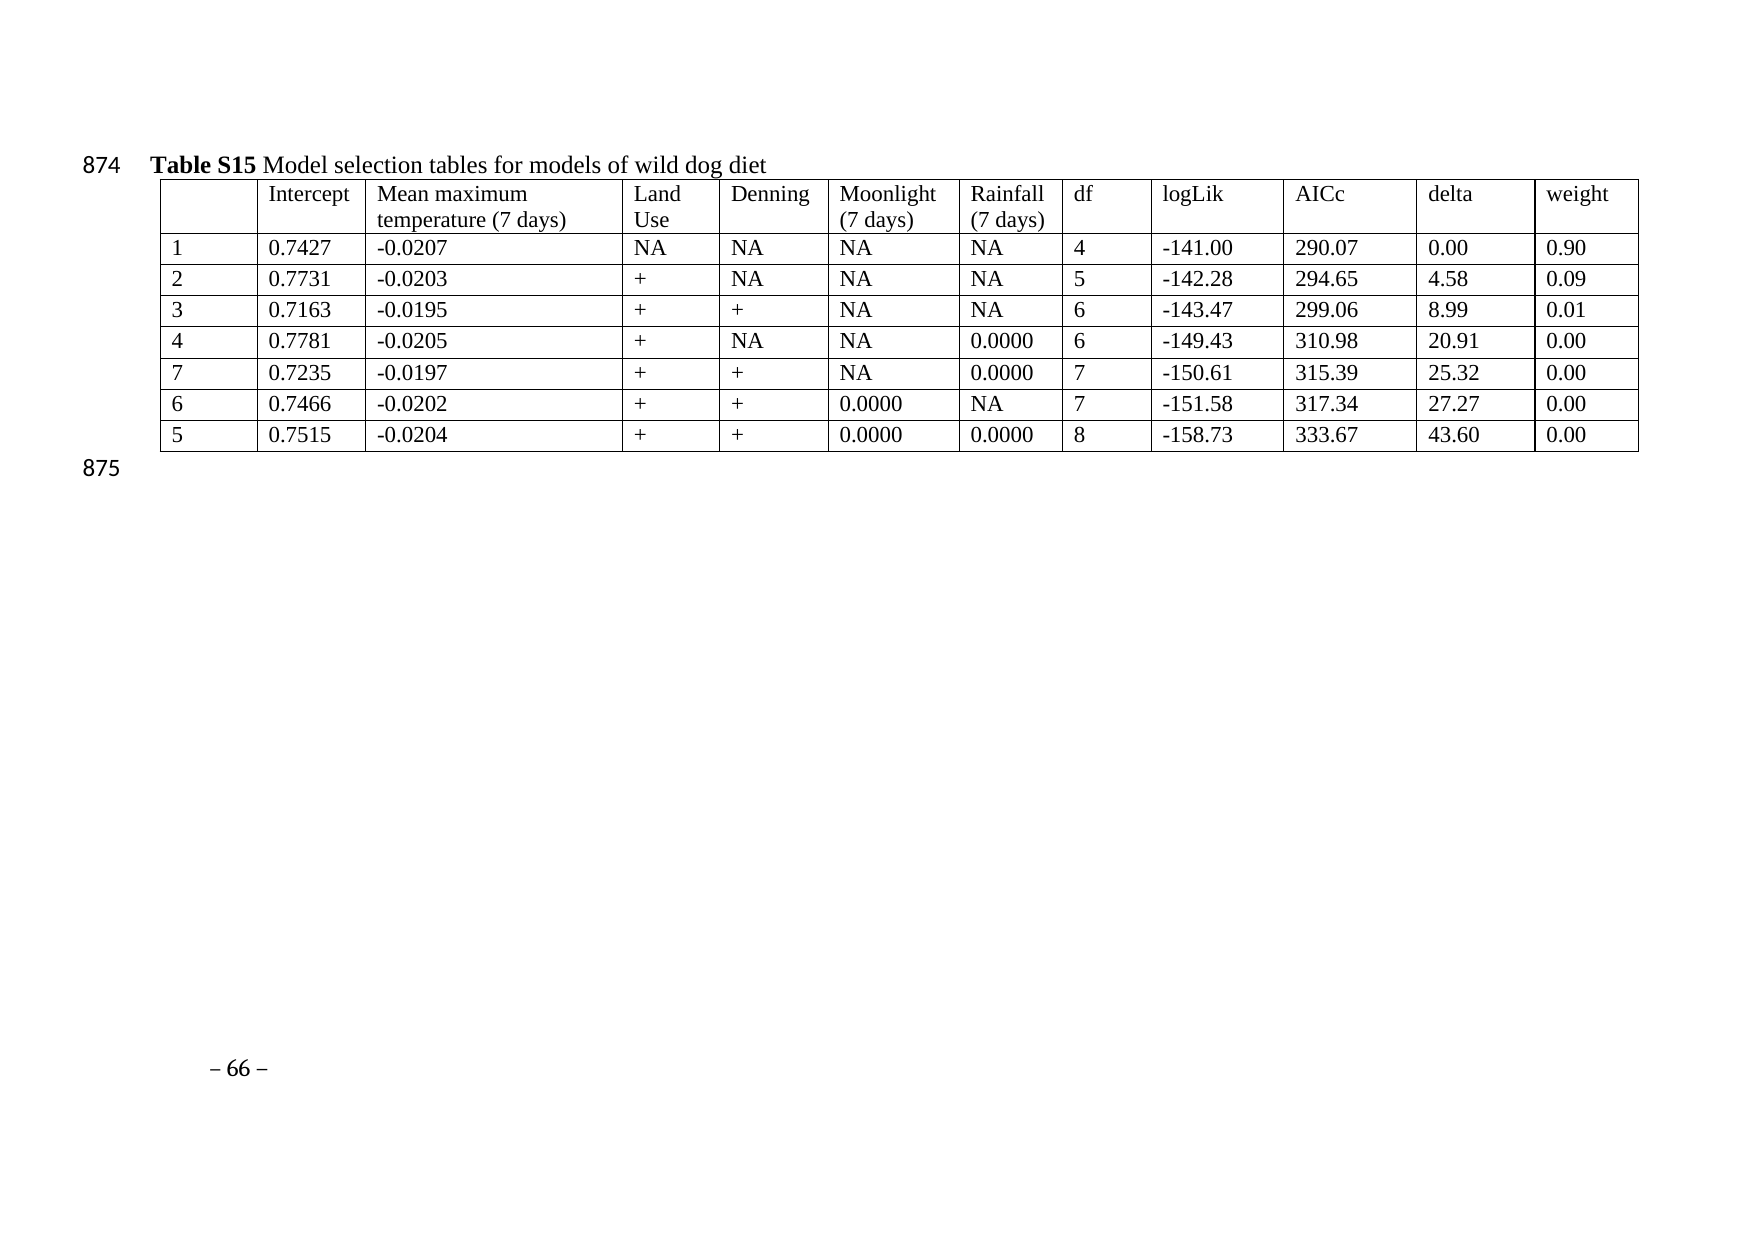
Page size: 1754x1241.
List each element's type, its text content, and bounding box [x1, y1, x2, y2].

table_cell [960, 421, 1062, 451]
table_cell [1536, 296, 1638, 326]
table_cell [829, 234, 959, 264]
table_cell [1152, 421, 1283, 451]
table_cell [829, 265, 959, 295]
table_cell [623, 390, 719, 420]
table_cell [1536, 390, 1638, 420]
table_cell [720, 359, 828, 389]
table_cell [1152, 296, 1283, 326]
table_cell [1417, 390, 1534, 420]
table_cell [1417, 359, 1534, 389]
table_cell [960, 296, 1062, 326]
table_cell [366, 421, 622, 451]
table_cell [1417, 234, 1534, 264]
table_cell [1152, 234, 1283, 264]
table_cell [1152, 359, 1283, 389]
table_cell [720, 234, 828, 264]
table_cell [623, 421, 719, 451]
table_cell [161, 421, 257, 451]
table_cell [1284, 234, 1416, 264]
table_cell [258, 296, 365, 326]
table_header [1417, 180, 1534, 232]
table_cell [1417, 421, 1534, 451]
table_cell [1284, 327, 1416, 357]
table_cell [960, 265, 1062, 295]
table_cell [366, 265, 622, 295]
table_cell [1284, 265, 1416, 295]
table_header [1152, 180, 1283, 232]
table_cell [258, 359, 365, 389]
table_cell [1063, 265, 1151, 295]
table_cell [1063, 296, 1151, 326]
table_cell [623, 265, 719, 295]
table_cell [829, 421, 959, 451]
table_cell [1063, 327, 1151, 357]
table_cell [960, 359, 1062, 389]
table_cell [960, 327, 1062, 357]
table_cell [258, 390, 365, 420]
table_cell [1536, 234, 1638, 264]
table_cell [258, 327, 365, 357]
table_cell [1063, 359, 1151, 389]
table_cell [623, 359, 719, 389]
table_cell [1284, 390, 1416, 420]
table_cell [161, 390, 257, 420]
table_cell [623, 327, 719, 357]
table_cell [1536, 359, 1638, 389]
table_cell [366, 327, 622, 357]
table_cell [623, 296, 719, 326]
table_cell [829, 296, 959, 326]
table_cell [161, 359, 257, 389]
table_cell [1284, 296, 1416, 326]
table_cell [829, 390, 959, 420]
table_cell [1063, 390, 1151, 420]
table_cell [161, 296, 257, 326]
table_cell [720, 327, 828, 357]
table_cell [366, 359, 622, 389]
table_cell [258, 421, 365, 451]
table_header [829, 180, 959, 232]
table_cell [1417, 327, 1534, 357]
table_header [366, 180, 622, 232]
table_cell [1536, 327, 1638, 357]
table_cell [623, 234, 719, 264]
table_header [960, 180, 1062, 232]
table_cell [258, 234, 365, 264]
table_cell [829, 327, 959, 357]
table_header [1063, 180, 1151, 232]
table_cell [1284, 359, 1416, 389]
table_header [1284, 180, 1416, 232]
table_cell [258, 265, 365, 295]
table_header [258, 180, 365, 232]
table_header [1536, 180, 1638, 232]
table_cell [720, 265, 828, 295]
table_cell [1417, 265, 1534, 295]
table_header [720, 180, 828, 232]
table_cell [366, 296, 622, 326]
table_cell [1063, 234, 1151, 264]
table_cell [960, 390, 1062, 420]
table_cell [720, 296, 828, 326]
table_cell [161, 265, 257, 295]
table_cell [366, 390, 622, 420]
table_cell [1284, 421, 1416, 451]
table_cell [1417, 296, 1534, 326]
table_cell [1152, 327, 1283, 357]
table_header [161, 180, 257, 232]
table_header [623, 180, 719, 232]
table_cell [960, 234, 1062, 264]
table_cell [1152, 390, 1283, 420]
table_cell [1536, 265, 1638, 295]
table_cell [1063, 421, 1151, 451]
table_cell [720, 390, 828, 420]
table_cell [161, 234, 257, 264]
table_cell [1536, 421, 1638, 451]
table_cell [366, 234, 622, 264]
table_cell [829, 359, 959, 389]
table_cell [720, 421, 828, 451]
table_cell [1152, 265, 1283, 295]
text Table S15 Model selection tables for models of wild dog diet [150, 150, 1663, 179]
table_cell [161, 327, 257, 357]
